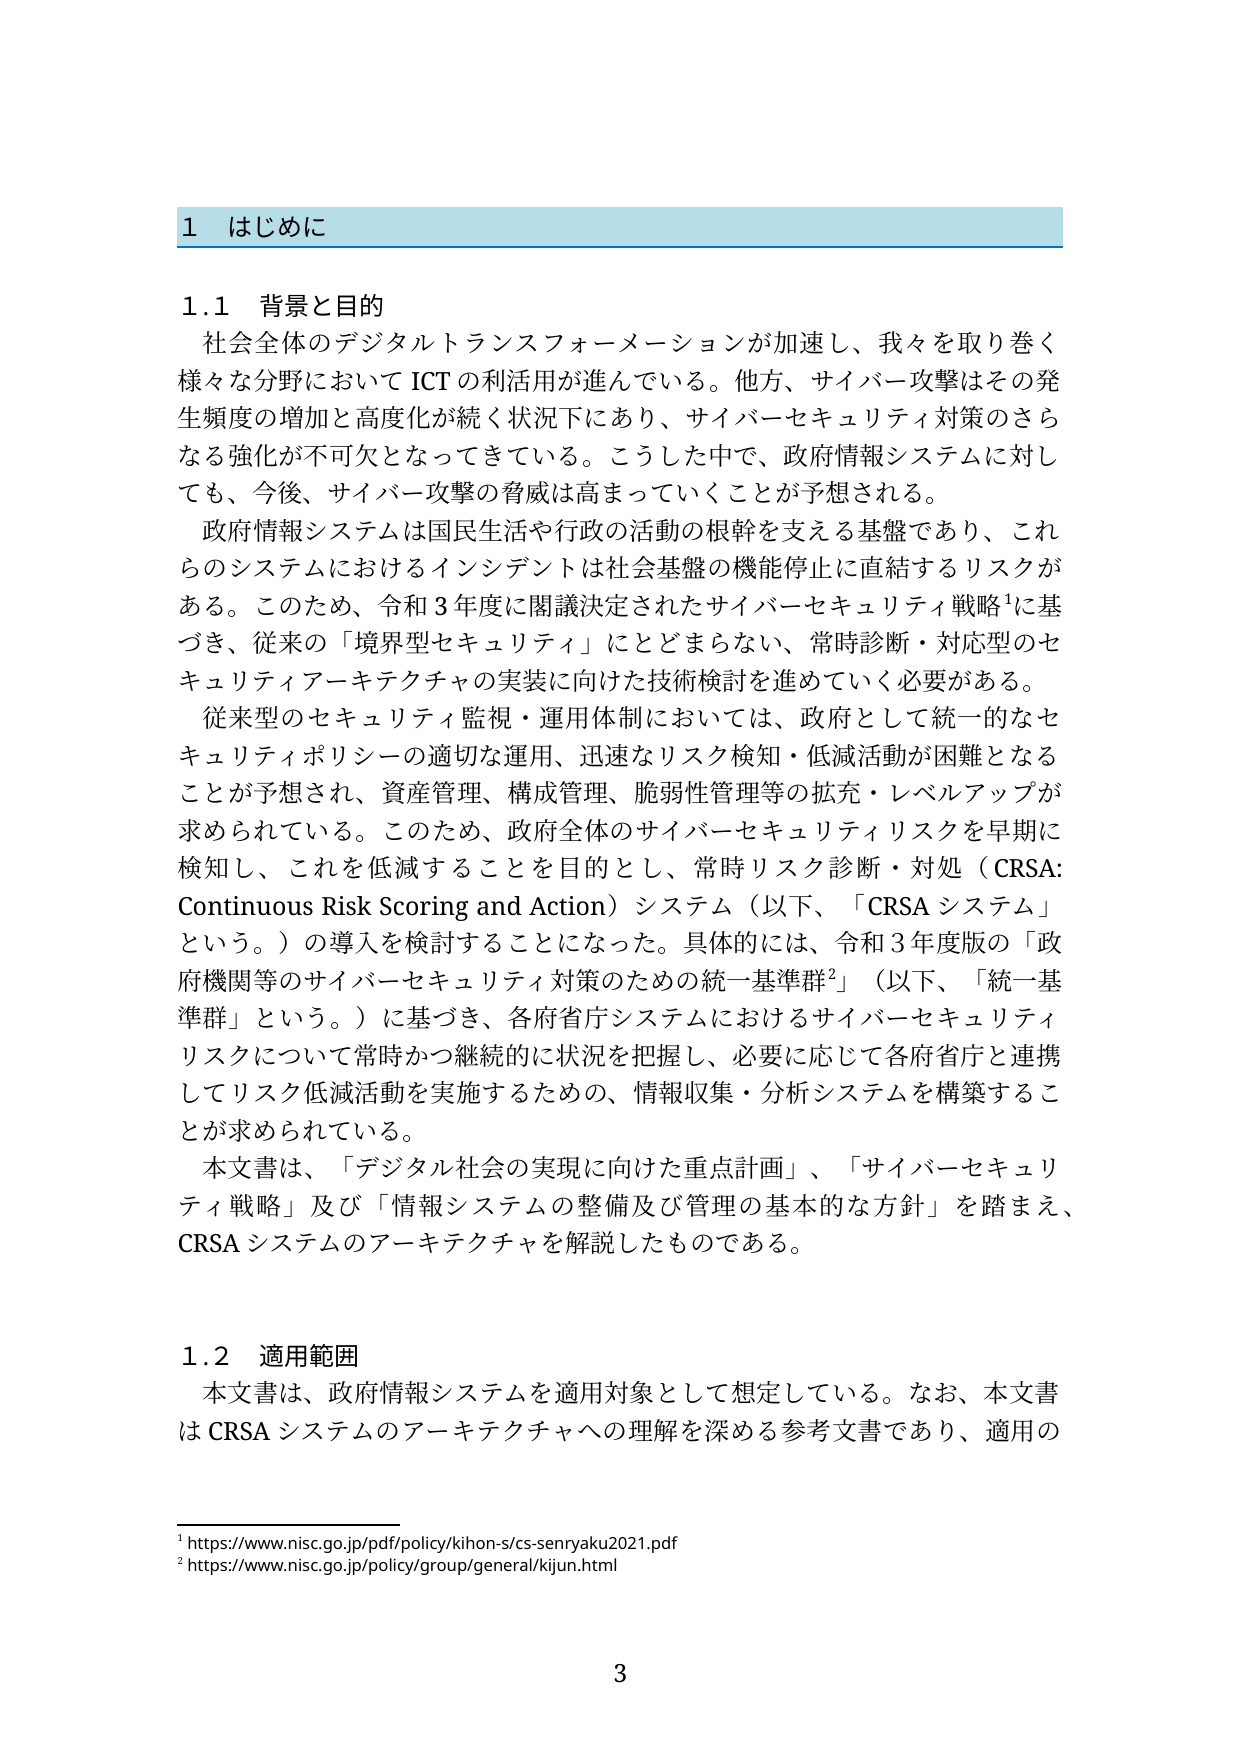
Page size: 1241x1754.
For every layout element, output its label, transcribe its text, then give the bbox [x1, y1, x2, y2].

text 社会全体のデジタルトランスフォーメーションが加速し、我々を取り巻く様々な分野においてICTの利活用が進んでいる。他方、サイバー攻撃はその発生頻度の増加と高度化が続く状況下にあり、サイバーセキュリティ対策のさらなる強化が不可欠となってきている。こうした中で、政府情報システムに対しても、今後、サイバー攻撃の脅威は高まっていくことが予想される。 [177, 323, 1063, 511]
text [177, 1373, 1063, 1448]
text 本文書は、「デジタル社会の実現に向けた重点計画」、「サイバーセキュリティ戦略」及び「情報システムの整備及び管理の基本的な方針」を踏まえ、CRSAシステムのアーキテクチャを解説したものである。 [177, 1148, 1063, 1261]
subtitle 背景と目的 [177, 286, 1063, 323]
text 従来型のセキュリティ監視・運用体制においては、政府として統一的なセキュリティポリシーの適切な運用、迅速なリスク検知・低減活動が困難となることが予想され、資産管理、構成管理、脆弱性管理等の拡充・レベルアップが求められている。このため、政府全体のサイバーセキュリティリスクを早期に検知し、これを低減することを目的とし、常時リスク診断・対処（CRSA: Continuous Risk Scoring and Action）システム（以下、「CRSAシステム」という。）の導入を検討することになった。具体的には、令和３年度版の「政府機関等のサイバーセキュリティ対策のための統一基準群」（以下、「統一基準群」という。）に基づき、各府省庁システムにおけるサイバーセキュリティリスクについて常時かつ継続的に状況を把握し、必要に応じて各府省庁と連携してリスク低減活動を実施するための、情報収集・分析システムを構築することが求められている。 [177, 698, 1063, 1148]
subtitle 適用範囲 [177, 1336, 1063, 1373]
subtitle はじめに [177, 207, 1063, 246]
text 政府情報システムは国民生活や行政の活動の根幹を支える基盤であり、これらのシステムにおけるインシデントは社会基盤の機能停止に直結するリスクがある。このため、令和3年度に閣議決定されたサイバーセキュリティ戦略に基づき、従来の「境界型セキュリティ」にとどまらない、常時診断・対応型のセキュリティアーキテクチャの実装に向けた技術検討を進めていく必要がある。 [177, 511, 1063, 698]
